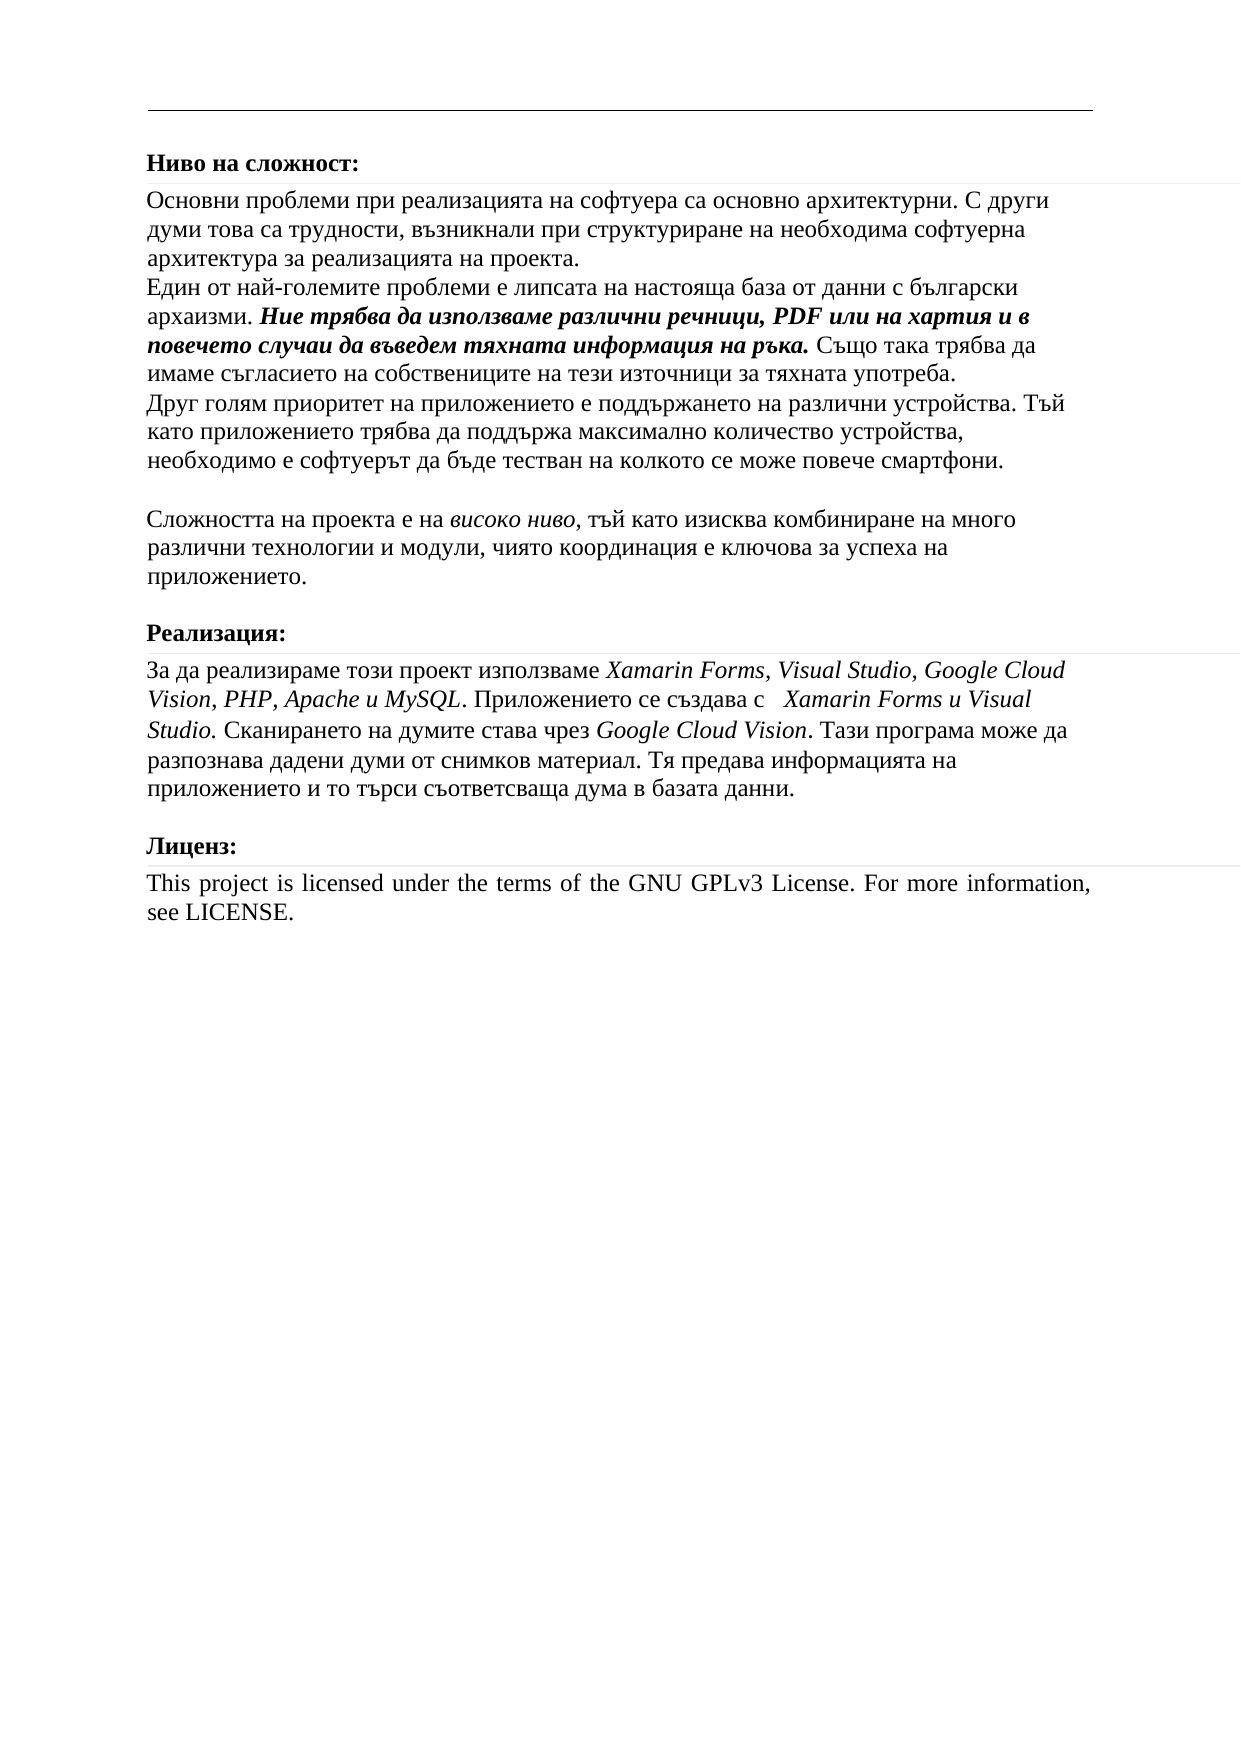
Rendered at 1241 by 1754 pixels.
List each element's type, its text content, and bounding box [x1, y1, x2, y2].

text Друг голям приоритет на приложението е поддържането на различни устройства. Тъй като приложението трябва да поддържа максимално количество устройства, необходимо е софтуерът да бъде тестван на колкото се може повече смартфони. [146, 388, 1093, 474]
text За да реализираме този проект използваме ​Xamarin Forms, Visual Studio, Google Cloud Vision​, ​PHP, Apache и MySQL​. Приложението се създава с ​ Xamarin Forms и Visual Studio. Сканирането на думите става чрез Google Cloud Vision​. Тази програма може да разпознава дадени думи от снимков материал. Тя предава информацията на приложението и то търси съответсваща дума в базата данни. [146, 656, 1093, 802]
text Реализация: [146, 618, 1093, 647]
text Основни проблеми при реализацията на софтуера са основно архитектурни. С други думи това са трудности, възникнали при структуриране на необходима софтуерна архитектура за реализацията на проекта. [146, 186, 1093, 272]
text Ниво на сложност: [146, 148, 1093, 177]
text Сложността на проекта е на ​високо ниво​, тъй като изисква комбиниране на много различни технологии и модули, чиято координация е ключова за успеха на приложението. [146, 504, 1093, 590]
text Един от най-големите проблеми е липсата на настояща база от данни с български архаизми. Ние трябва да използваме различни речници, PDF или на хартия и в повечето случаи да въведем тяхната информация на ръка. Също така трябва да имаме съгласието на собствениците на тези източници за тяхната употреба. [146, 272, 1093, 387]
text Лиценз: [146, 831, 1093, 859]
text This project is licensed under the terms of the GNU GPLv3 License. For more information, see LICENSE. [146, 868, 1093, 925]
